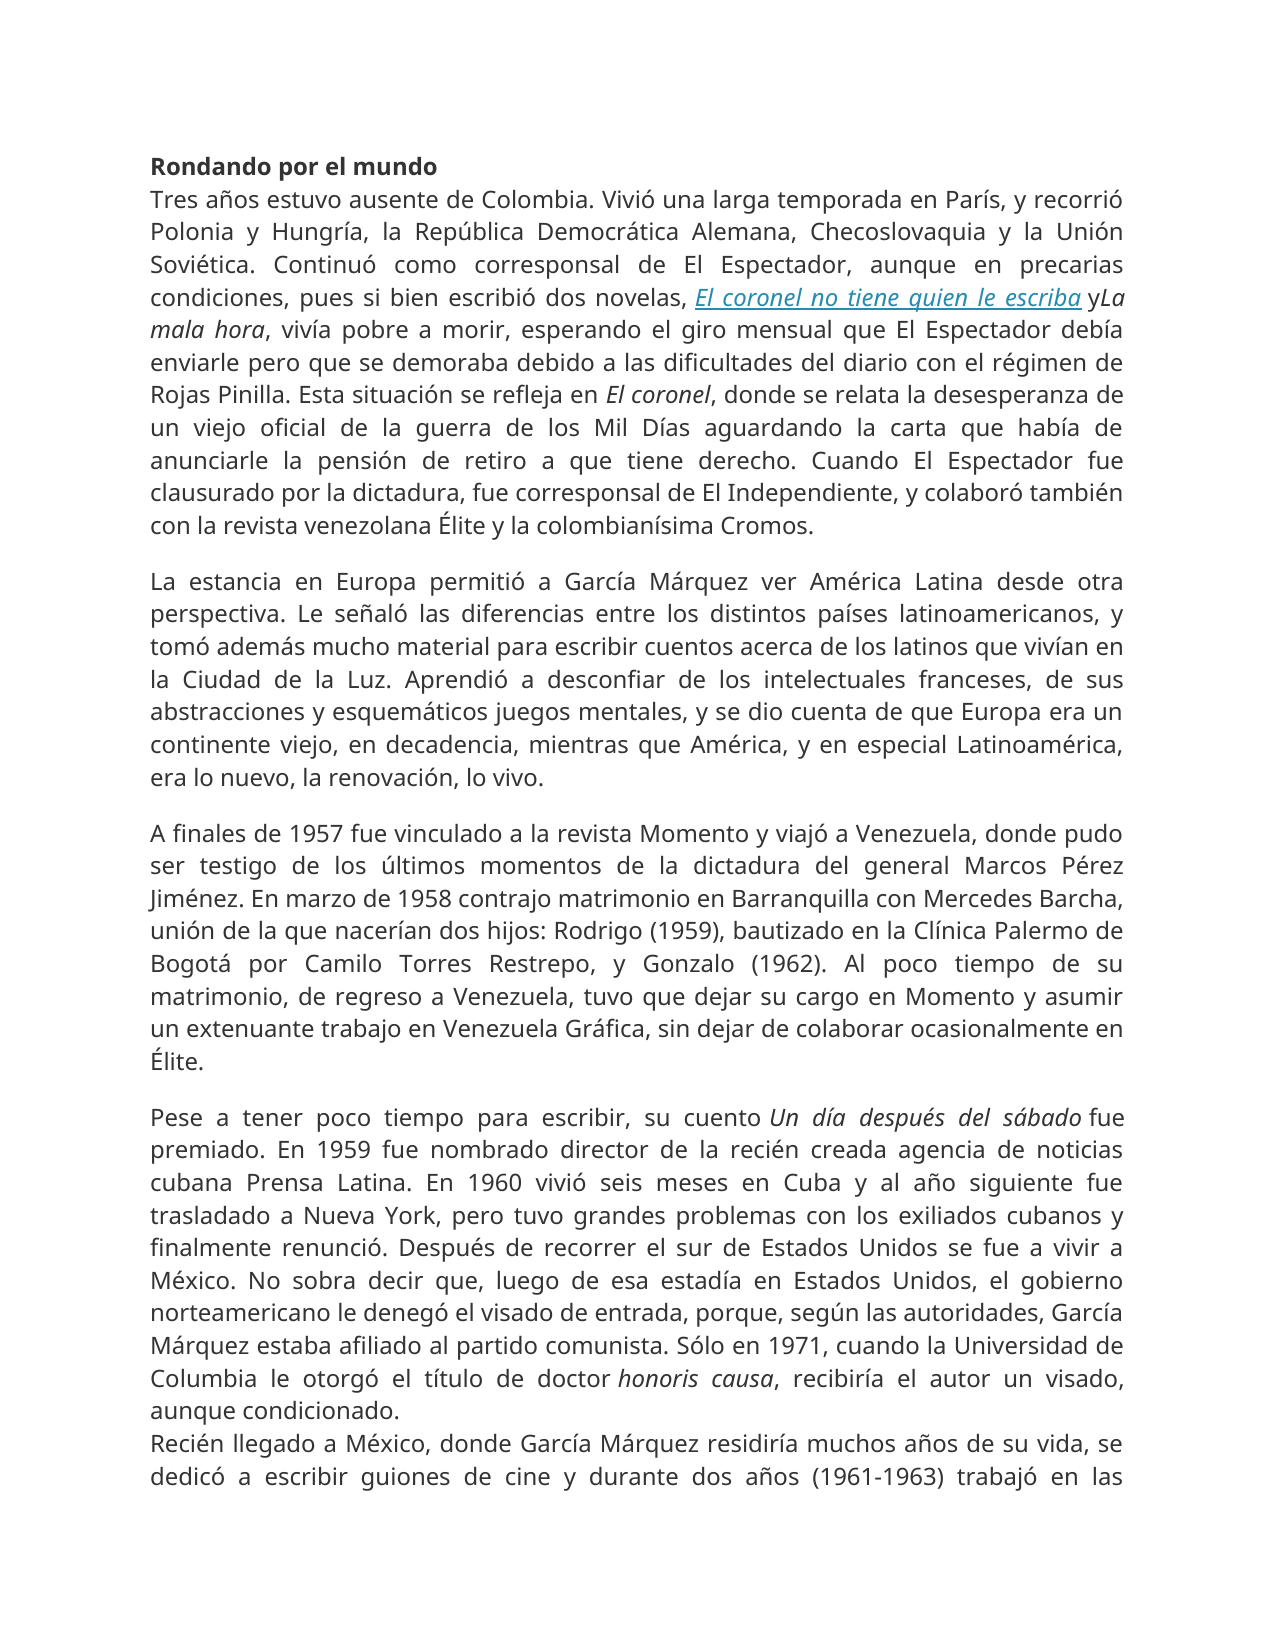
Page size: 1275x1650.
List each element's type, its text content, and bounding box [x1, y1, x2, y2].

text La estancia en Europa permitió a García Márquez ver América Latina desde otra perspectiva. Le señaló las diferencias entre los distintos países latinoamericanos, y tomó además mucho material para escribir cuentos acerca de los latinos que vivían en la Ciudad de la Luz. Aprendió a desconfiar de los intelectuales franceses, de sus abstracciones y esquemáticos juegos mentales, y se dio cuenta de que Europa era un continente viejo, en decadencia, mientras que América, y en especial Latinoamérica, era lo nuevo, la renovación, lo vivo. [150, 565, 1125, 793]
text Tres años estuvo ausente de Colombia. Vivió una larga temporada en París, y recorrió Polonia y Hungría, la República Democrática Alemana, Checoslovaquia y la Unión Soviética. Continuó como corresponsal de El Espectador, aunque en precarias condiciones, pues si bien escribió dos novelas, El coronel no tiene quien le escriba yLa mala hora, vivía pobre a morir, esperando el giro mensual que El Espectador debía enviarle pero que se demoraba debido a las dificultades del diario con el régimen de Rojas Pinilla. Esta situación se refleja en El coronel, donde se relata la desesperanza de un viejo oficial de la guerra de los Mil Días aguardando la carta que había de anunciarle la pensión de retiro a que tiene derecho. Cuando El Espectador fue clausurado por la dictadura, fue corresponsal de El Independiente, y colaboró también con la revista venezolana Élite y la colombianísima Cromos. [150, 183, 1125, 541]
text A finales de 1957 fue vinculado a la revista Momento y viajó a Venezuela, donde pudo ser testigo de los últimos momentos de la dictadura del general Marcos Pérez Jiménez. En marzo de 1958 contrajo matrimonio en Barranquilla con Mercedes Barcha, unión de la que nacerían dos hijos: Rodrigo (1959), bautizado en la Clínica Palermo de Bogotá por Camilo Torres Restrepo, y Gonzalo (1962). Al poco tiempo de su matrimonio, de regreso a Venezuela, tuvo que dejar su cargo en Momento y asumir un extenuante trabajo en Venezuela Gráfica, sin dejar de colaborar ocasionalmente en Élite. [150, 816, 1125, 1077]
text Rondando por el mundo [150, 150, 1125, 183]
text Pese a tener poco tiempo para escribir, su cuento Un día después del sábado fue premiado. En 1959 fue nombrado director de la recién creada agencia de noticias cubana Prensa Latina. En 1960 vivió seis meses en Cuba y al año siguiente fue trasladado a Nueva York, pero tuvo grandes problemas con los exiliados cubanos y finalmente renunció. Después de recorrer el sur de Estados Unidos se fue a vivir a México. No sobra decir que, luego de esa estadía en Estados Unidos, el gobierno norteamericano le denegó el visado de entrada, porque, según las autoridades, García Márquez estaba afiliado al partido comunista. Sólo en 1971, cuando la Universidad de Columbia le otorgó el título de doctor honoris causa, recibiría el autor un visado, aunque condicionado. [150, 1101, 1125, 1427]
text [150, 1427, 1125, 1492]
